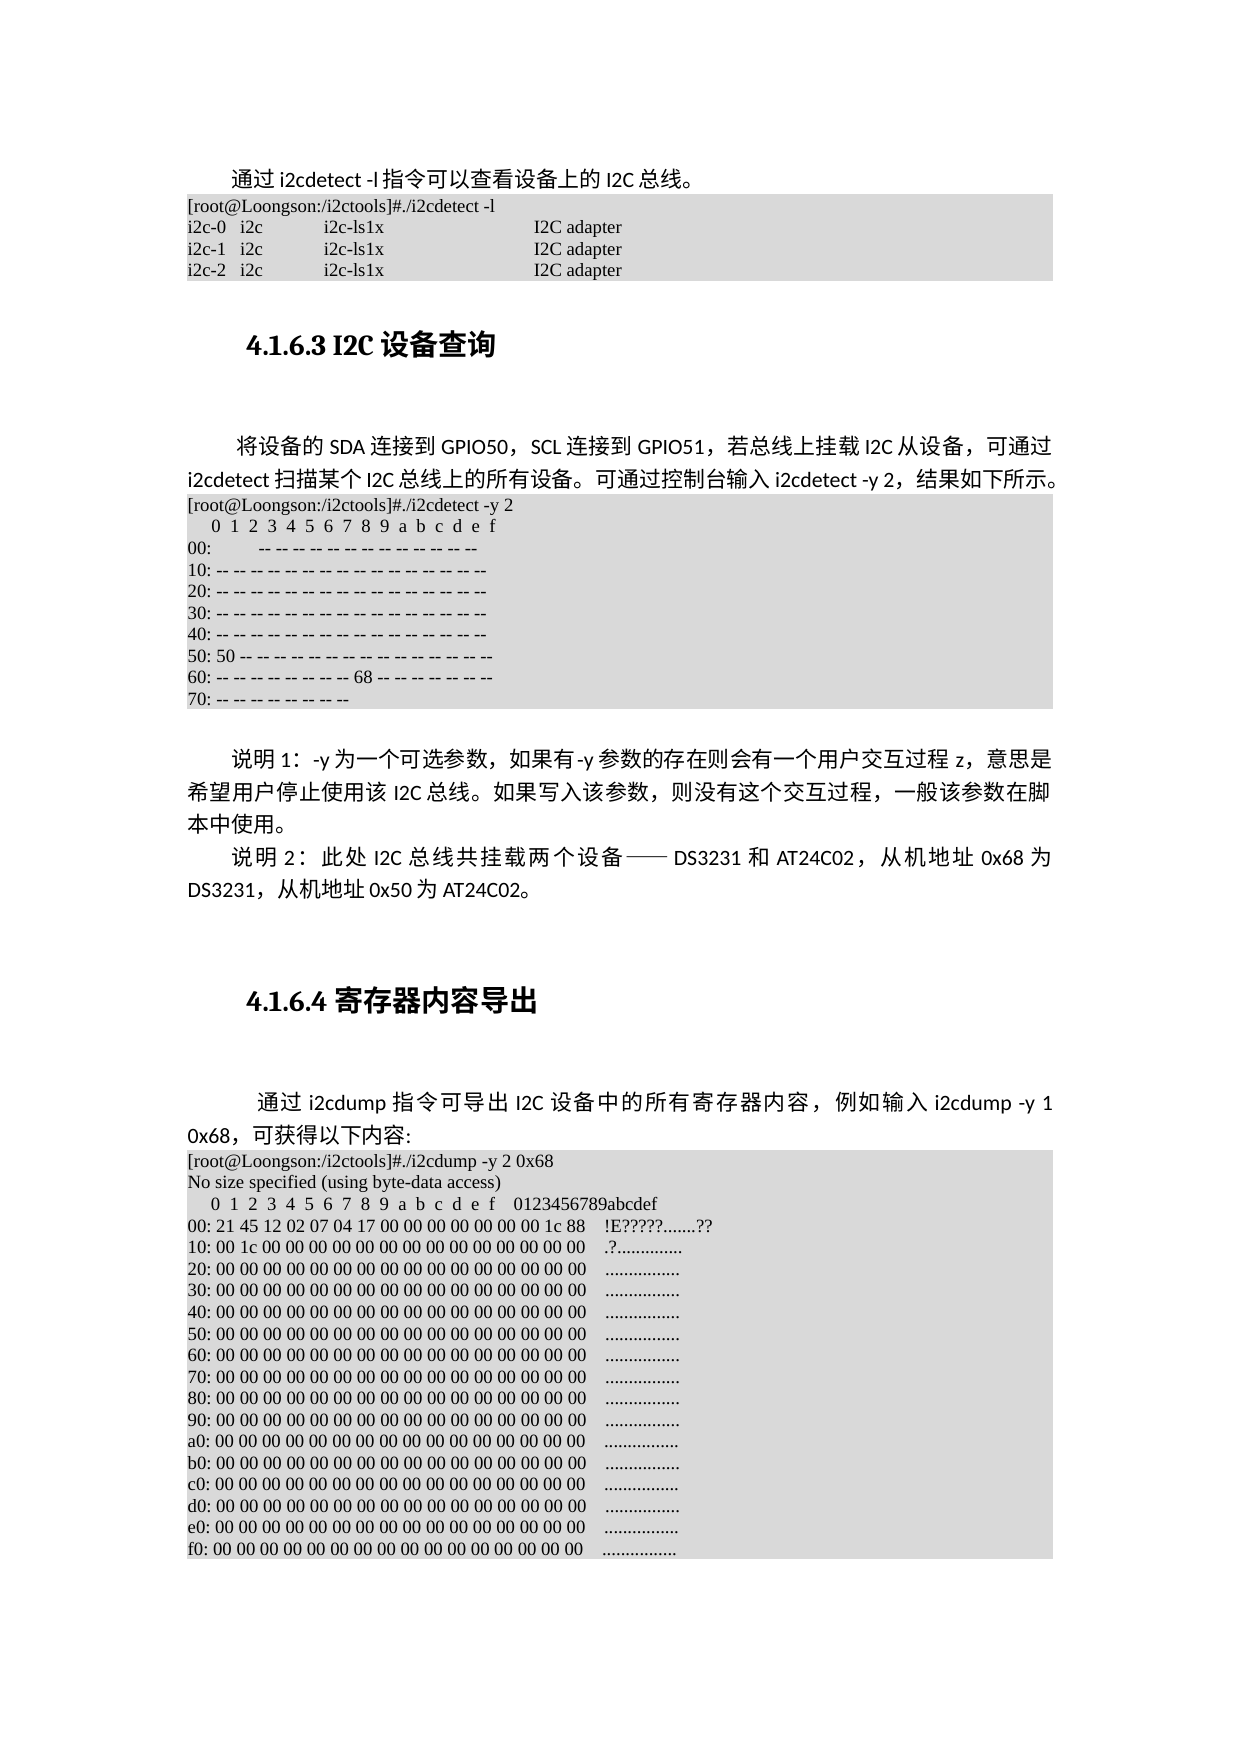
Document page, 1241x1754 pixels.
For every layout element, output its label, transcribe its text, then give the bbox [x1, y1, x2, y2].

text e0: 00 00 00 00 00 00 00 00 00 00 00 00 00 00 00 00 ................ [187, 1516, 1053, 1538]
text 80: 00 00 00 00 00 00 00 00 00 00 00 00 00 00 00 00 ................ [187, 1387, 1053, 1409]
text 90: 00 00 00 00 00 00 00 00 00 00 00 00 00 00 00 00 ................ [187, 1409, 1053, 1430]
text b0: 00 00 00 00 00 00 00 00 00 00 00 00 00 00 00 00 ................ [187, 1452, 1053, 1473]
text [root@Loongson:/i2ctools]#./i2cdetect -y 2 [187, 494, 1053, 515]
subtitle 4.1.6.4 寄存器内容导出 [187, 966, 1053, 1031]
text 70: -- -- -- -- -- -- -- -- [187, 688, 1053, 709]
text 通过i2cdump指令可导出I2C设备中的所有寄存器内容，例如输入i2cdump -y 1 0x68，可获得以下内容: [187, 1085, 1053, 1150]
text 30: 00 00 00 00 00 00 00 00 00 00 00 00 00 00 00 00 ................ [187, 1279, 1053, 1301]
text 0 1 2 3 4 5 6 7 8 9 a b c d e f [187, 515, 1053, 537]
text 说明2：此处I2C总线共挂载两个设备——DS3231和AT24C02，从机地址0x68为DS3231，从机地址0x50为AT24C02。 [187, 839, 1053, 904]
text [root@Loongson:/i2ctools]#./i2cdump -y 2 0x68 [187, 1150, 1053, 1171]
text i2c-1 i2c i2c-ls1x I2C adapter [187, 238, 1053, 259]
subtitle 4.1.6.3 I2C设备查询 [187, 310, 1053, 375]
text d0: 00 00 00 00 00 00 00 00 00 00 00 00 00 00 00 00 ................ [187, 1495, 1053, 1516]
text 20: -- -- -- -- -- -- -- -- -- -- -- -- -- -- -- -- [187, 580, 1053, 602]
text c0: 00 00 00 00 00 00 00 00 00 00 00 00 00 00 00 00 ................ [187, 1473, 1053, 1495]
text 20: 00 00 00 00 00 00 00 00 00 00 00 00 00 00 00 00 ................ [187, 1258, 1053, 1279]
text No size specified (using byte-data access) [187, 1171, 1053, 1193]
text 70: 00 00 00 00 00 00 00 00 00 00 00 00 00 00 00 00 ................ [187, 1366, 1053, 1387]
text 60: -- -- -- -- -- -- -- -- 68 -- -- -- -- -- -- -- [187, 666, 1053, 688]
text 60: 00 00 00 00 00 00 00 00 00 00 00 00 00 00 00 00 ................ [187, 1344, 1053, 1366]
text 30: -- -- -- -- -- -- -- -- -- -- -- -- -- -- -- -- [187, 602, 1053, 623]
text 10: -- -- -- -- -- -- -- -- -- -- -- -- -- -- -- -- [187, 558, 1053, 580]
text 40: 00 00 00 00 00 00 00 00 00 00 00 00 00 00 00 00 ................ [187, 1301, 1053, 1322]
text i2c-0 i2c i2c-ls1x I2C adapter [187, 216, 1053, 238]
text 10: 00 1c 00 00 00 00 00 00 00 00 00 00 00 00 00 00 .?.............. [187, 1236, 1053, 1258]
text 0 1 2 3 4 5 6 7 8 9 a b c d e f 0123456789abcdef [187, 1193, 1053, 1214]
text a0: 00 00 00 00 00 00 00 00 00 00 00 00 00 00 00 00 ................ [187, 1430, 1053, 1452]
text [root@Loongson:/i2ctools]#./i2cdetect -l [187, 194, 1053, 216]
text 通过i2cdetect -l指令可以查看设备上的I2C总线。 [187, 162, 1053, 194]
text 00: 21 45 12 02 07 04 17 00 00 00 00 00 00 00 1c 88 !E?????.......?? [187, 1214, 1053, 1236]
text 50: 00 00 00 00 00 00 00 00 00 00 00 00 00 00 00 00 ................ [187, 1322, 1053, 1344]
text 40: -- -- -- -- -- -- -- -- -- -- -- -- -- -- -- -- [187, 623, 1053, 645]
text 00: -- -- -- -- -- -- -- -- -- -- -- -- -- [187, 537, 1053, 558]
text 说明1：-y为一个可选参数，如果有-y参数的存在则会有一个用户交互过程z，意思是希望用户停止使用该I2C总线。如果写入该参数，则没有这个交互过程，一般该参数在脚本中使用。 [187, 742, 1053, 839]
text 将设备的SDA连接到GPIO50，SCL连接到GPIO51，若总线上挂载I2C从设备，可通过i2cdetect扫描某个I2C总线上的所有设备。可通过控制台输入i2cdetect -y 2，结果如下所示。 [187, 429, 1053, 494]
text 50: 50 -- -- -- -- -- -- -- -- -- -- -- -- -- -- -- [187, 645, 1053, 666]
text f0: 00 00 00 00 00 00 00 00 00 00 00 00 00 00 00 00 ................ [187, 1538, 1053, 1559]
text i2c-2 i2c i2c-ls1x I2C adapter [187, 259, 1053, 281]
